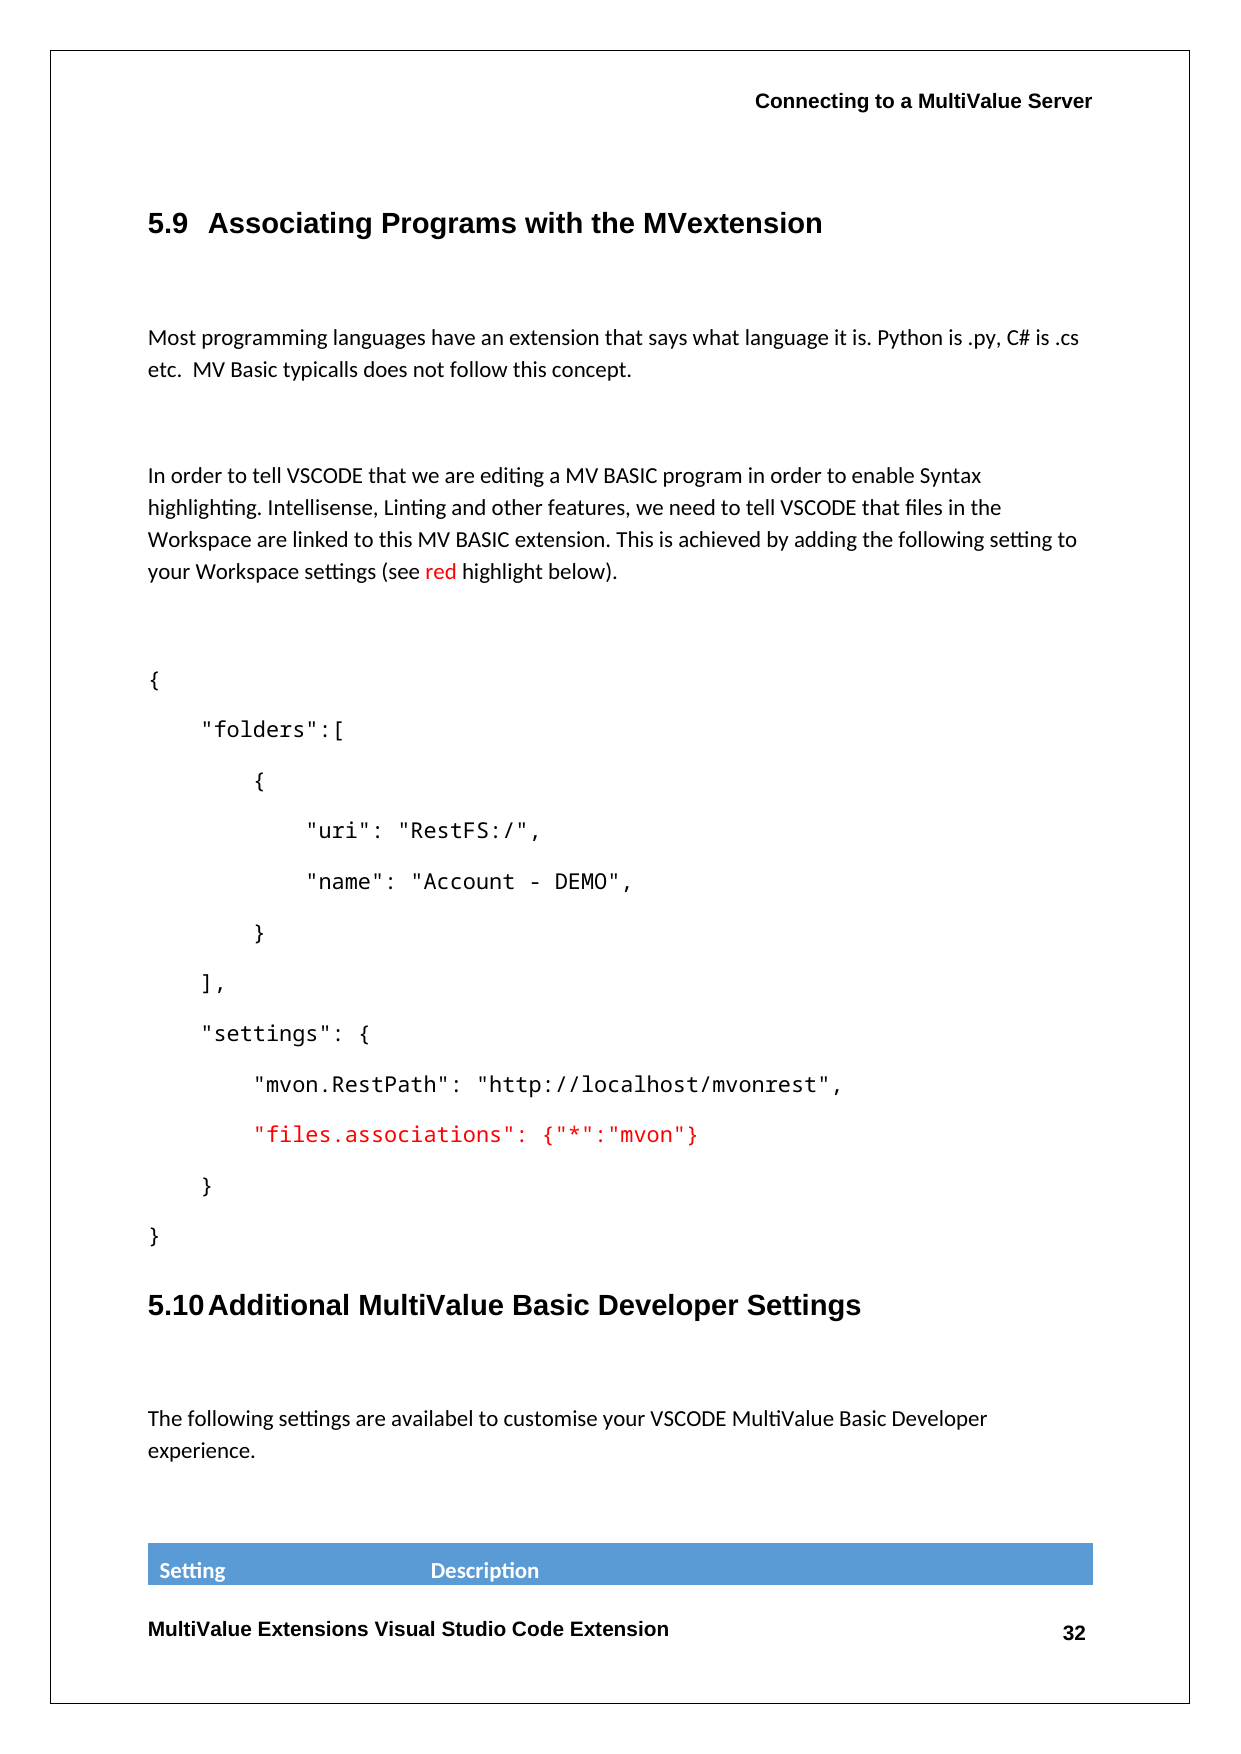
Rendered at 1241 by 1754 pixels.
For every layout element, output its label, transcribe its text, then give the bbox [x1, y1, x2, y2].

text "uri": "RestFS:/", [148, 815, 1093, 845]
text "files.associations": {"*":"mvon"} [148, 1119, 1093, 1149]
text "mvon.RestPath": "http://localhost/mvonrest", [148, 1068, 1093, 1098]
text ], [148, 967, 1093, 997]
text { [148, 663, 1093, 693]
text The following settings are availabel to customise your VSCODE MultiValue Basic Developer experience. [148, 1404, 1093, 1464]
text "name": "Account - DEMO", [148, 866, 1093, 896]
text In order to tell VSCODE that we are editing a MV BASIC program in order to enable Syntax highlighting. Intellisense, Linting and other features, we need to tell VSCODE that files in the Workspace are linked to this MV BASIC extension. This is achieved by adding the following setting to your Workspace settings (see red highlight below). [148, 461, 1093, 586]
subtitle Additional MultiValue Basic Developer Settings [148, 1288, 1093, 1321]
text "folders":[ [148, 714, 1093, 744]
text Most programming languages have an extension that says what language it is. Python is .py, C# is .cs etc. MV Basic typicalls does not follow this concept. [148, 323, 1093, 383]
text } [148, 1220, 1093, 1250]
table_header Description [419, 1544, 1092, 1584]
table_header Setting [149, 1544, 419, 1584]
text { [148, 765, 1093, 794]
subtitle Associating Programs with the MVextension [148, 206, 1093, 240]
text "settings": { [148, 1018, 1093, 1048]
text } [148, 1170, 1093, 1199]
text } [148, 917, 1093, 946]
